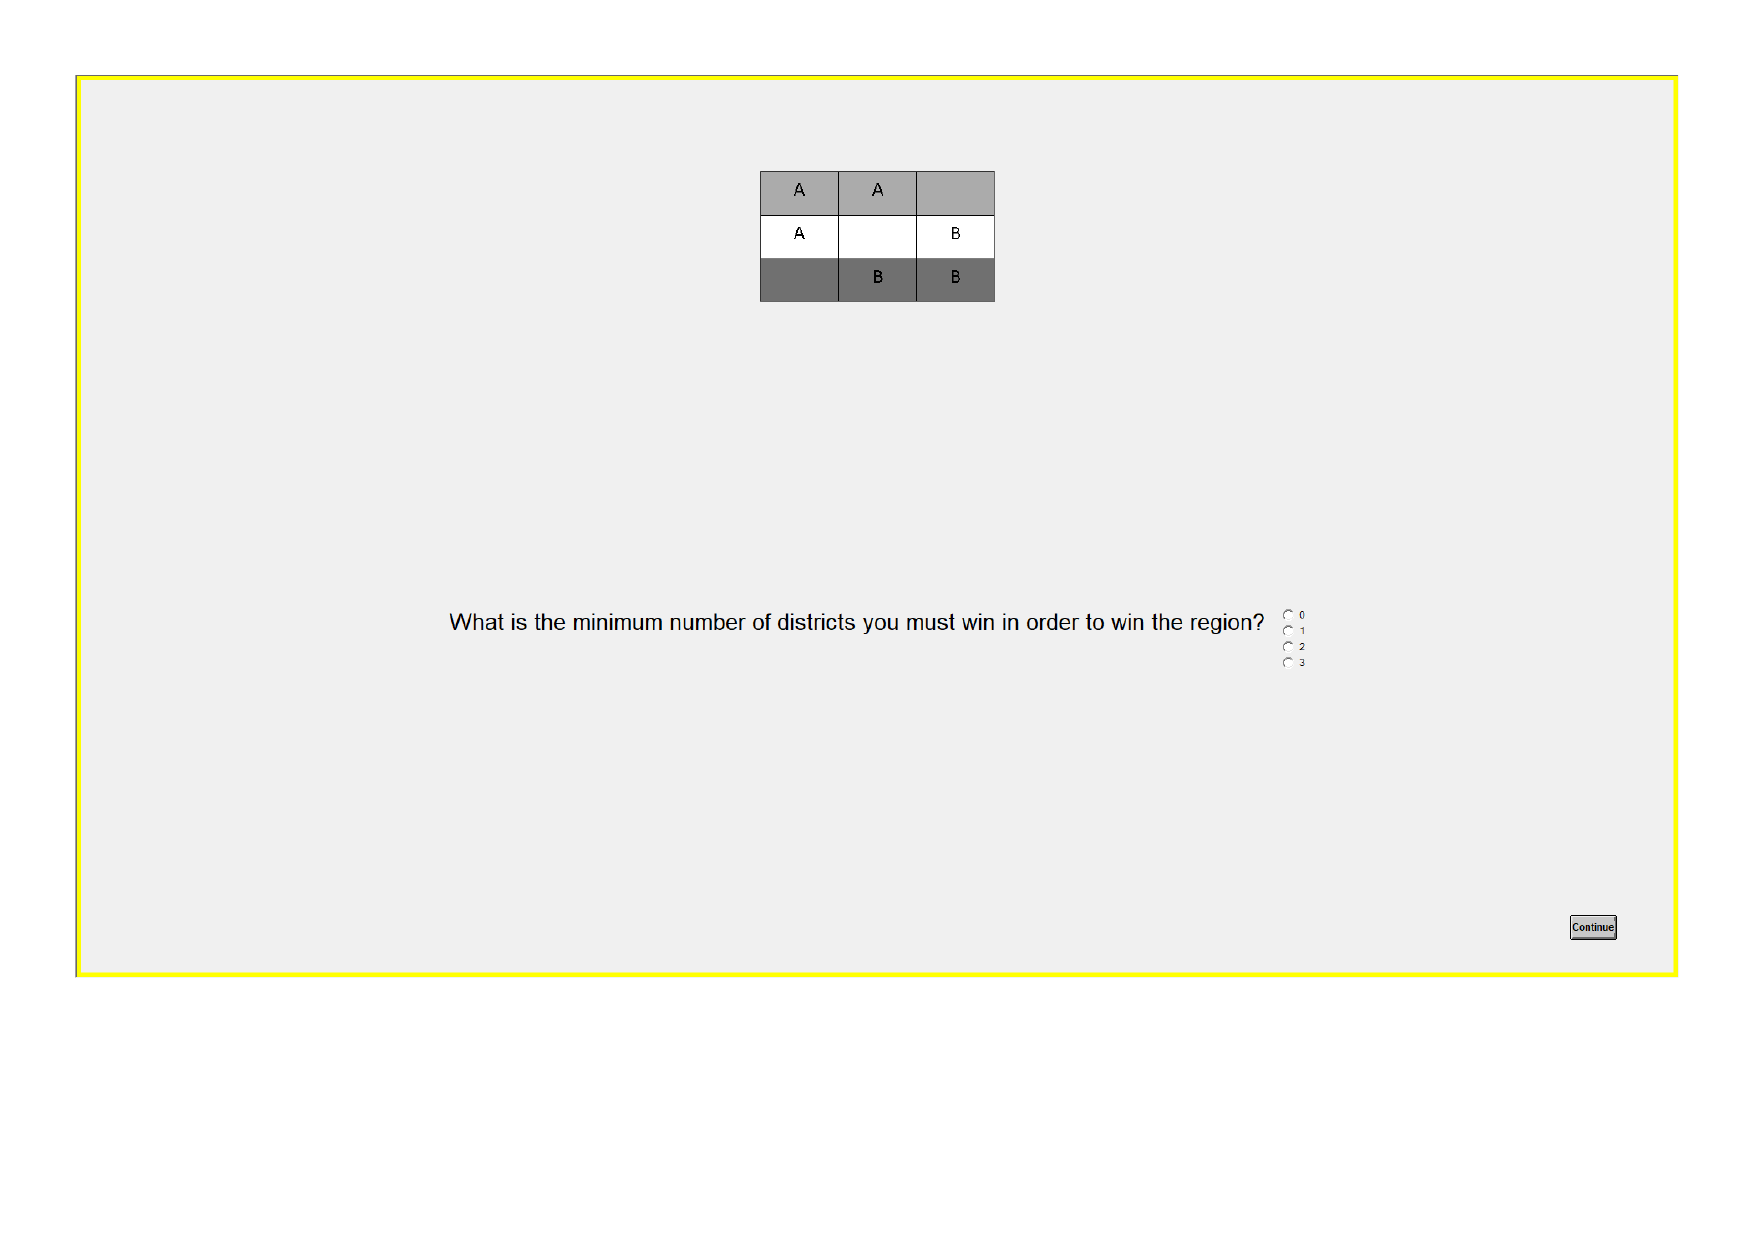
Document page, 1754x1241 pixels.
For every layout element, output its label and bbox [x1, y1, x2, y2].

picture [75, 75, 1679, 978]
